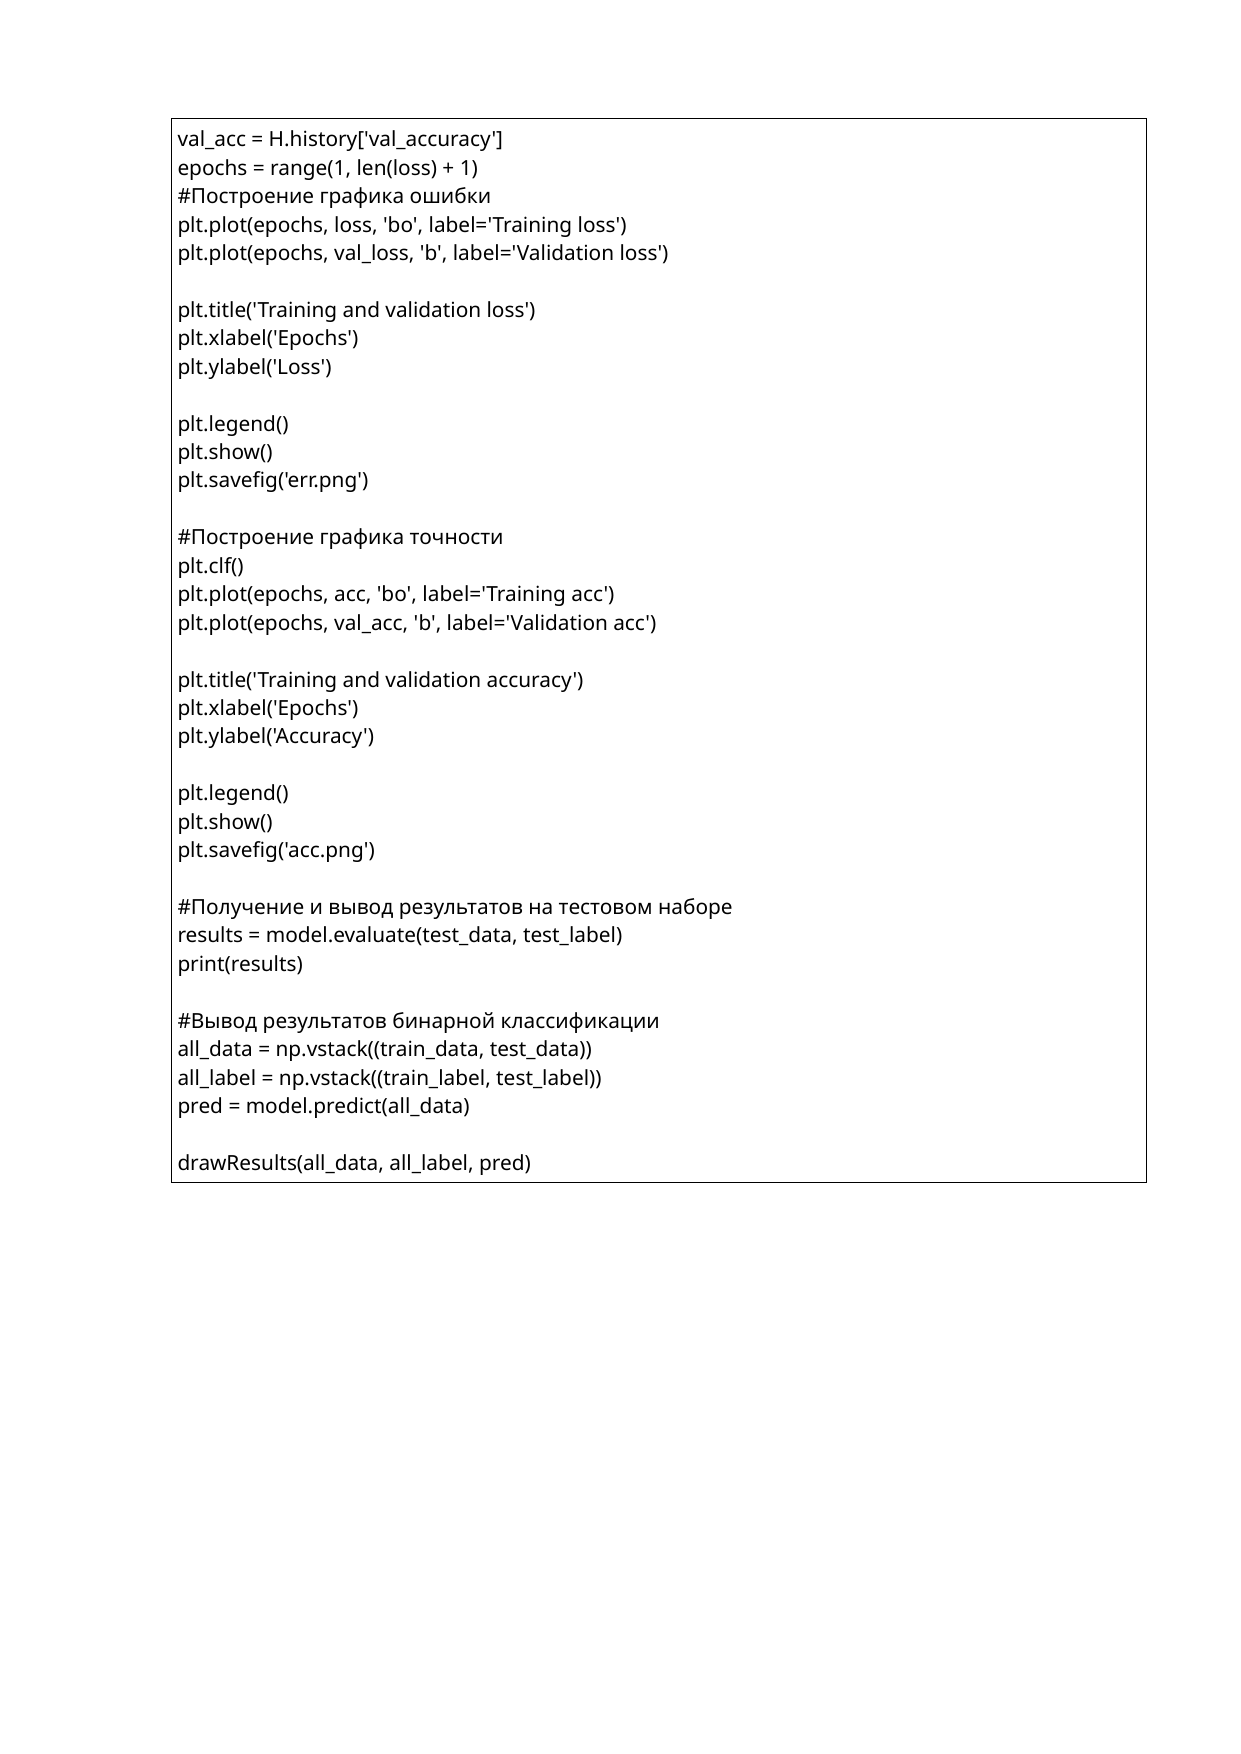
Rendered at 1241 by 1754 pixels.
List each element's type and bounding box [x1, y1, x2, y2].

table_header [172, 119, 1146, 1182]
